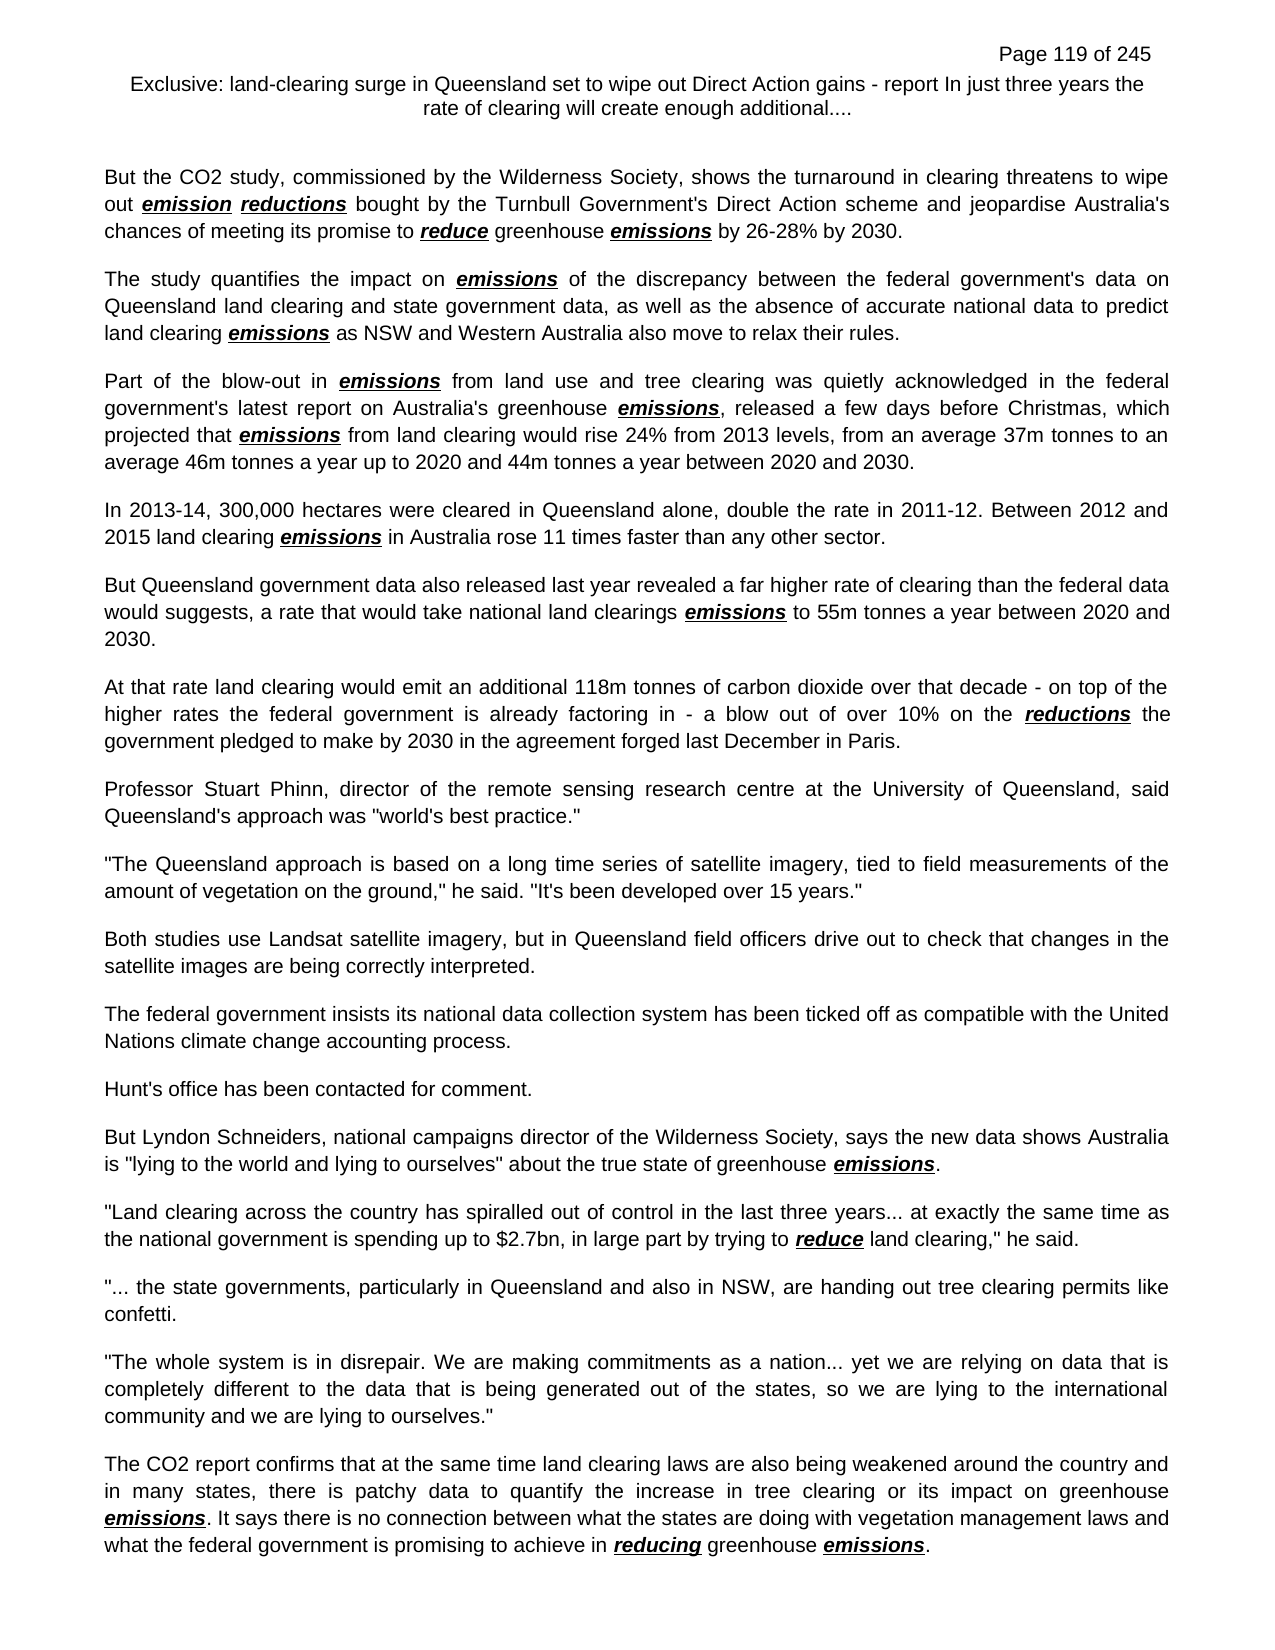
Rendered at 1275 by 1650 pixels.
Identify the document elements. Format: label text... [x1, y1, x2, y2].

text "... the state governments, particularly in Queensland and also in NSW, are handing out tree clearing permits like confetti. [104, 1272, 1171, 1326]
text "The whole system is in disrepair. We are making commitments as a nation... yet we are relying on data that is completely different to the data that is being generated out of the states, so we are lying to the international community and we are lying to ourselves." [104, 1347, 1171, 1428]
text Professor Stuart Phinn, director of the remote sensing research centre at the University of Queensland, said Queensland's approach was "world's best practice." [104, 774, 1171, 828]
text Both studies use Landsat satellite imagery, but in Queensland field officers drive out to check that changes in the satellite images are being correctly interpreted. [104, 924, 1171, 978]
text "Land clearing across the country has spiralled out of control in the last three years... at exactly the same time as the national government is spending up to $2.7bn, in large part by trying to reduce land clearing," he said. [104, 1197, 1171, 1251]
text "The Queensland approach is based on a long time series of satellite imagery, tied to field measurements of the amount of vegetation on the ground," he said. "It's been developed over 15 years." [104, 849, 1171, 903]
text Part of the blow-out in emissions from land use and tree clearing was quietly acknowledged in the federal government's latest report on Australia's greenhouse emissions, released a few days before Christmas, which projected that emissions from land clearing would rise 24% from 2013 levels, from an average 37m tonnes to an average 46m tonnes a year up to 2020 and 44m tonnes a year between 2020 and 2030. [104, 366, 1171, 474]
text But Lyndon Schneiders, national campaigns director of the Wilderness Society, says the new data shows Australia is "lying to the world and lying to ourselves" about the true state of greenhouse emissions. [104, 1122, 1171, 1176]
text In 2013-14, 300,000 hectares were cleared in Queensland alone, double the rate in 2011-12. Between 2012 and 2015 land clearing emissions in Australia rose 11 times faster than any other sector. [104, 495, 1171, 549]
text Hunt's office has been contacted for comment. [104, 1074, 1171, 1101]
text At that rate land clearing would emit an additional 118m tonnes of carbon dioxide over that decade - on top of the higher rates the federal government is already factoring in - a blow out of over 10% on the reductions the government pledged to make by 2030 in the agreement forged last December in Paris. [104, 672, 1171, 753]
text The CO2 report confirms that at the same time land clearing laws are also being weakened around the country and in many states, there is patchy data to quantify the increase in tree clearing or its impact on greenhouse emissions. It says there is no connection between what the states are doing with vegetation management laws and what the federal government is promising to achieve in reducing greenhouse emissions. [104, 1449, 1171, 1557]
text The study quantifies the impact on emissions of the discrepancy between the federal government's data on Queensland land clearing and state government data, as well as the absence of accurate national data to predict land clearing emissions as NSW and Western Australia also move to relax their rules. [104, 263, 1171, 345]
text But the CO2 study, commissioned by the Wilderness Society, shows the turnaround in clearing threatens to wipe out emission reductions bought by the Turnbull Government's Direct Action scheme and jeopardise Australia's chances of meeting its promise to reduce greenhouse emissions by 26-28% by 2030. [104, 161, 1171, 243]
text But Queensland government data also released last year revealed a far higher rate of clearing than the federal data would suggests, a rate that would take national land clearings emissions to 55m tonnes a year between 2020 and 2030. [104, 570, 1171, 651]
text The federal government insists its national data collection system has been ticked off as compatible with the United Nations climate change accounting process. [104, 999, 1171, 1053]
